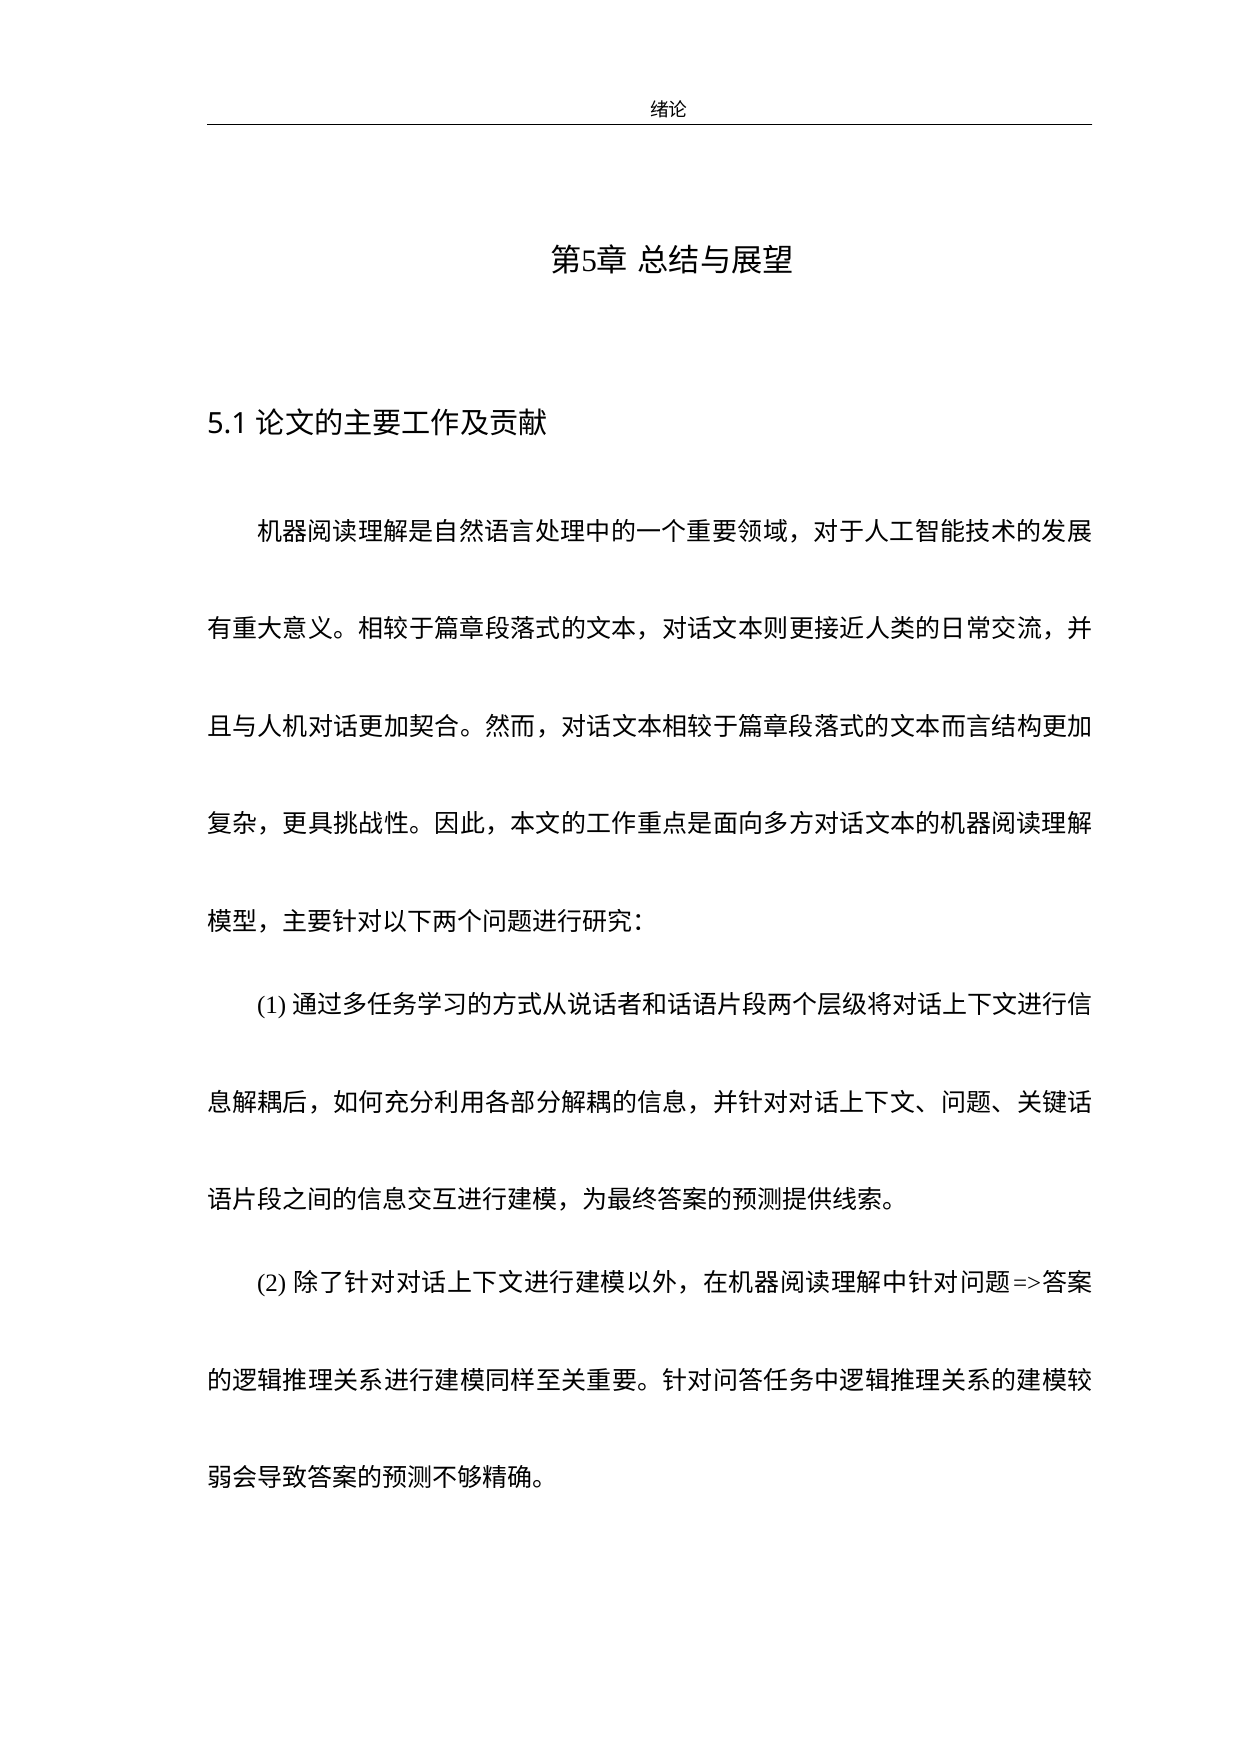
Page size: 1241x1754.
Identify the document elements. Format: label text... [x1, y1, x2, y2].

text (2) 除了针对对话上下文进行建模以外，在机器阅读理解中针对问题=>答案的逻辑推理关系进行建模同样至关重要。针对问答任务中逻辑推理关系的建模较弱会导致答案的预测不够精确。 [207, 1248, 1092, 1508]
subtitle 总结与展望 [251, 226, 1092, 291]
text (1) 通过多任务学习的方式从说话者和话语片段两个层级将对话上下文进行信息解耦后，如何充分利用各部分解耦的信息，并针对对话上下文、问题、关键话语片段之间的信息交互进行建模，为最终答案的预测提供线索。 [207, 970, 1092, 1230]
text 机器阅读理解是自然语言处理中的一个重要领域，对于人工智能技术的发展有重大意义。相较于篇章段落式的文本，对话文本则更接近人类的日常交流，并且与人机对话更加契合。然而，对话文本相较于篇章段落式的文本而言结构更加复杂，更具挑战性。因此，本文的工作重点是面向多方对话文本的机器阅读理解模型，主要针对以下两个问题进行研究： [207, 497, 1092, 952]
subtitle 5.1 论文的主要工作及贡献 [207, 389, 1092, 454]
